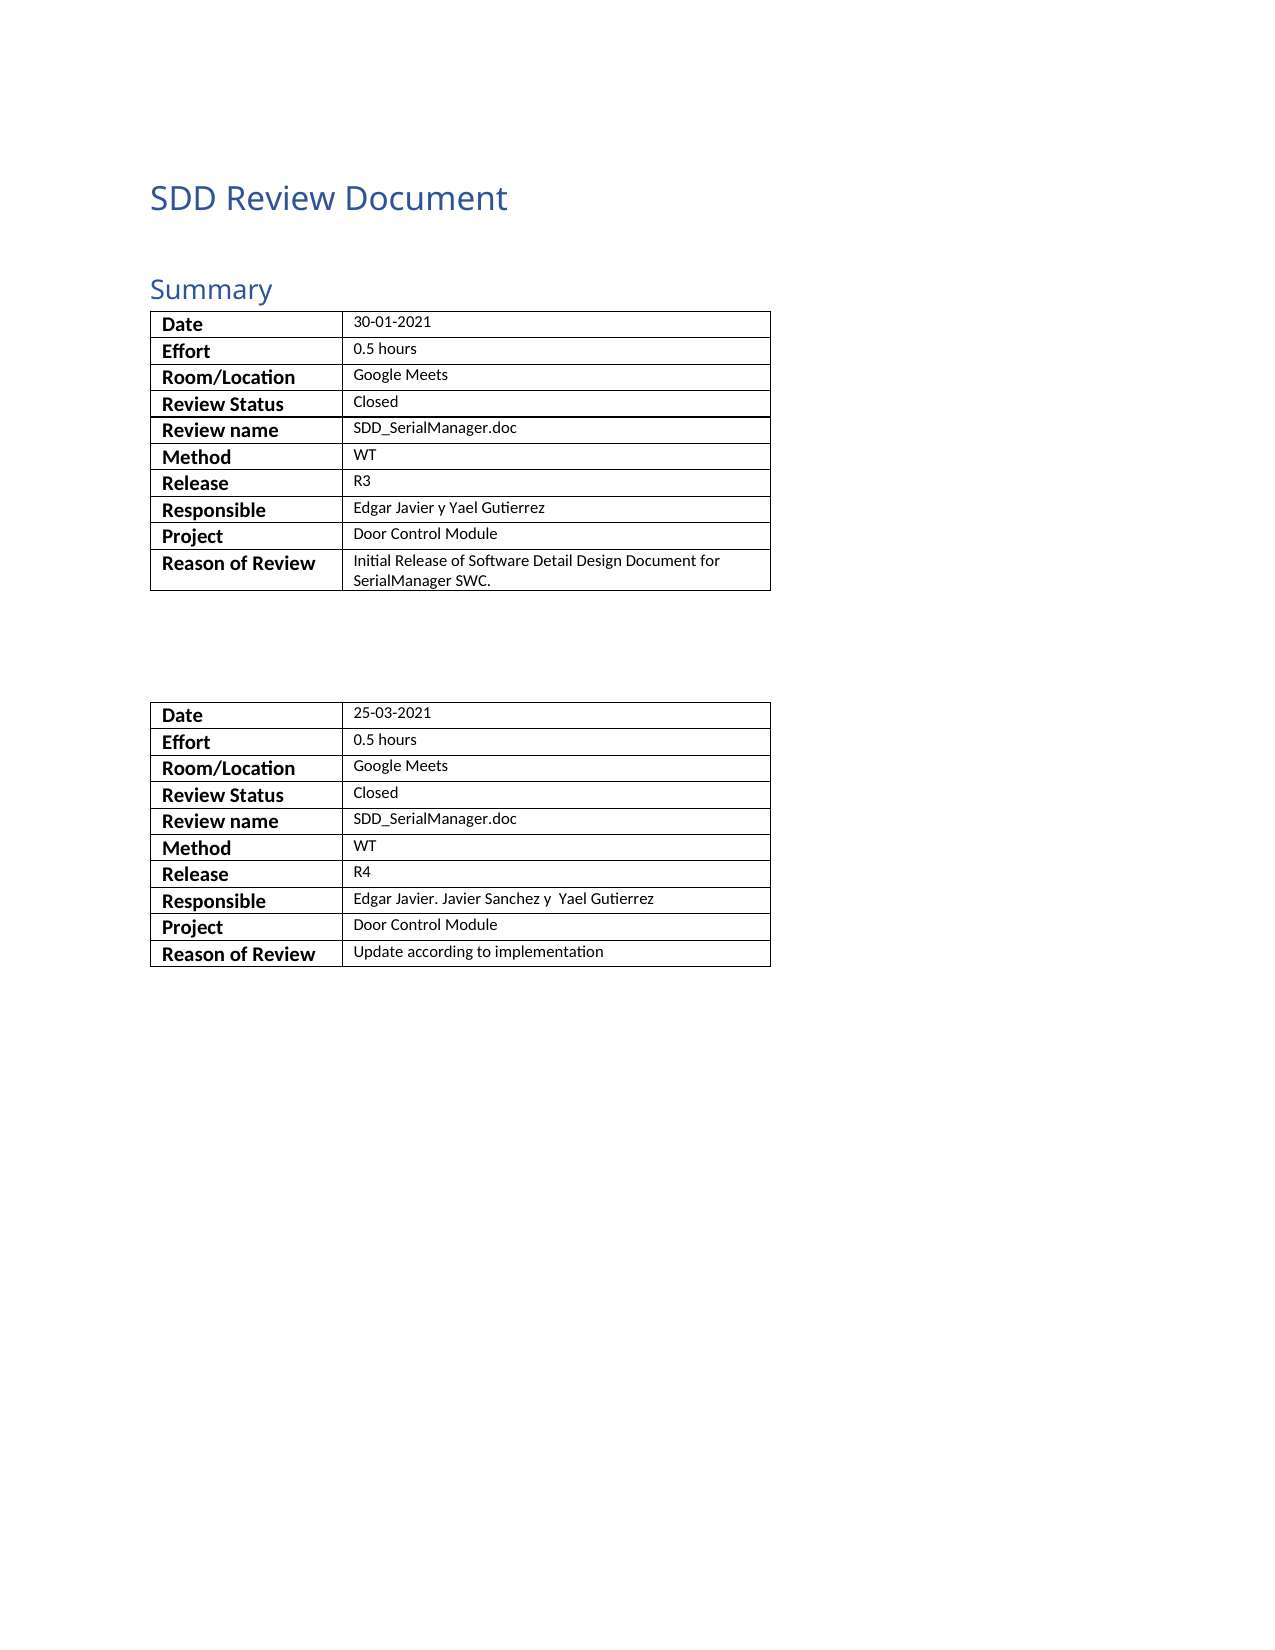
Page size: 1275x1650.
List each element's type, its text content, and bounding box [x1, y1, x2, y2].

table_cell Project [151, 523, 342, 549]
table_cell Closed [343, 391, 770, 416]
table_cell Effort [151, 338, 342, 363]
table_cell Effort [151, 729, 342, 754]
table_cell Door Control Module [343, 914, 770, 940]
table_header Date [151, 703, 342, 728]
table_cell WT [343, 835, 770, 860]
table_header 30-01-2021 [343, 312, 770, 337]
table_cell Method [151, 444, 342, 469]
table_header Date [151, 312, 342, 337]
table_cell Google Meets [343, 756, 770, 781]
table_cell Release [151, 470, 342, 496]
table_cell Method [151, 835, 342, 860]
table_cell Review Status [151, 782, 342, 807]
table_cell 0.5 hours [343, 729, 770, 754]
table_header 25-03-2021 [343, 703, 770, 728]
table_cell Initial Release of Software Detail Design Document for SerialManager SWC. [343, 550, 770, 590]
table_cell Responsible [151, 888, 342, 913]
table_cell R4 [343, 861, 770, 887]
table_cell 0.5 hours [343, 338, 770, 363]
table_cell Room/Location [151, 365, 342, 390]
table_cell Edgar Javier y Yael Gutierrez [343, 497, 770, 522]
table_cell Reason of Review [151, 941, 342, 966]
table_cell Responsible [151, 497, 342, 522]
table_cell SDD_SerialManager.doc [343, 809, 770, 834]
table_cell R3 [343, 470, 770, 496]
subtitle SDD Review Document [150, 175, 1125, 220]
table_cell Reason of Review [151, 550, 342, 590]
table_cell Review name [151, 418, 342, 443]
table_cell Closed [343, 782, 770, 807]
table_cell Review name [151, 809, 342, 834]
table_cell Update according to implementation [343, 941, 770, 966]
table_cell Door Control Module [343, 523, 770, 549]
table_cell Project [151, 914, 342, 940]
table_cell WT [343, 444, 770, 469]
table_cell Google Meets [343, 365, 770, 390]
table_cell Room/Location [151, 756, 342, 781]
table_cell Edgar Javier. Javier Sanchez y Yael Gutierrez [343, 888, 770, 913]
table_cell SDD_SerialManager.doc [343, 418, 770, 443]
table_cell Release [151, 861, 342, 887]
subtitle Summary [150, 271, 1125, 308]
table_cell Review Status [151, 391, 342, 416]
